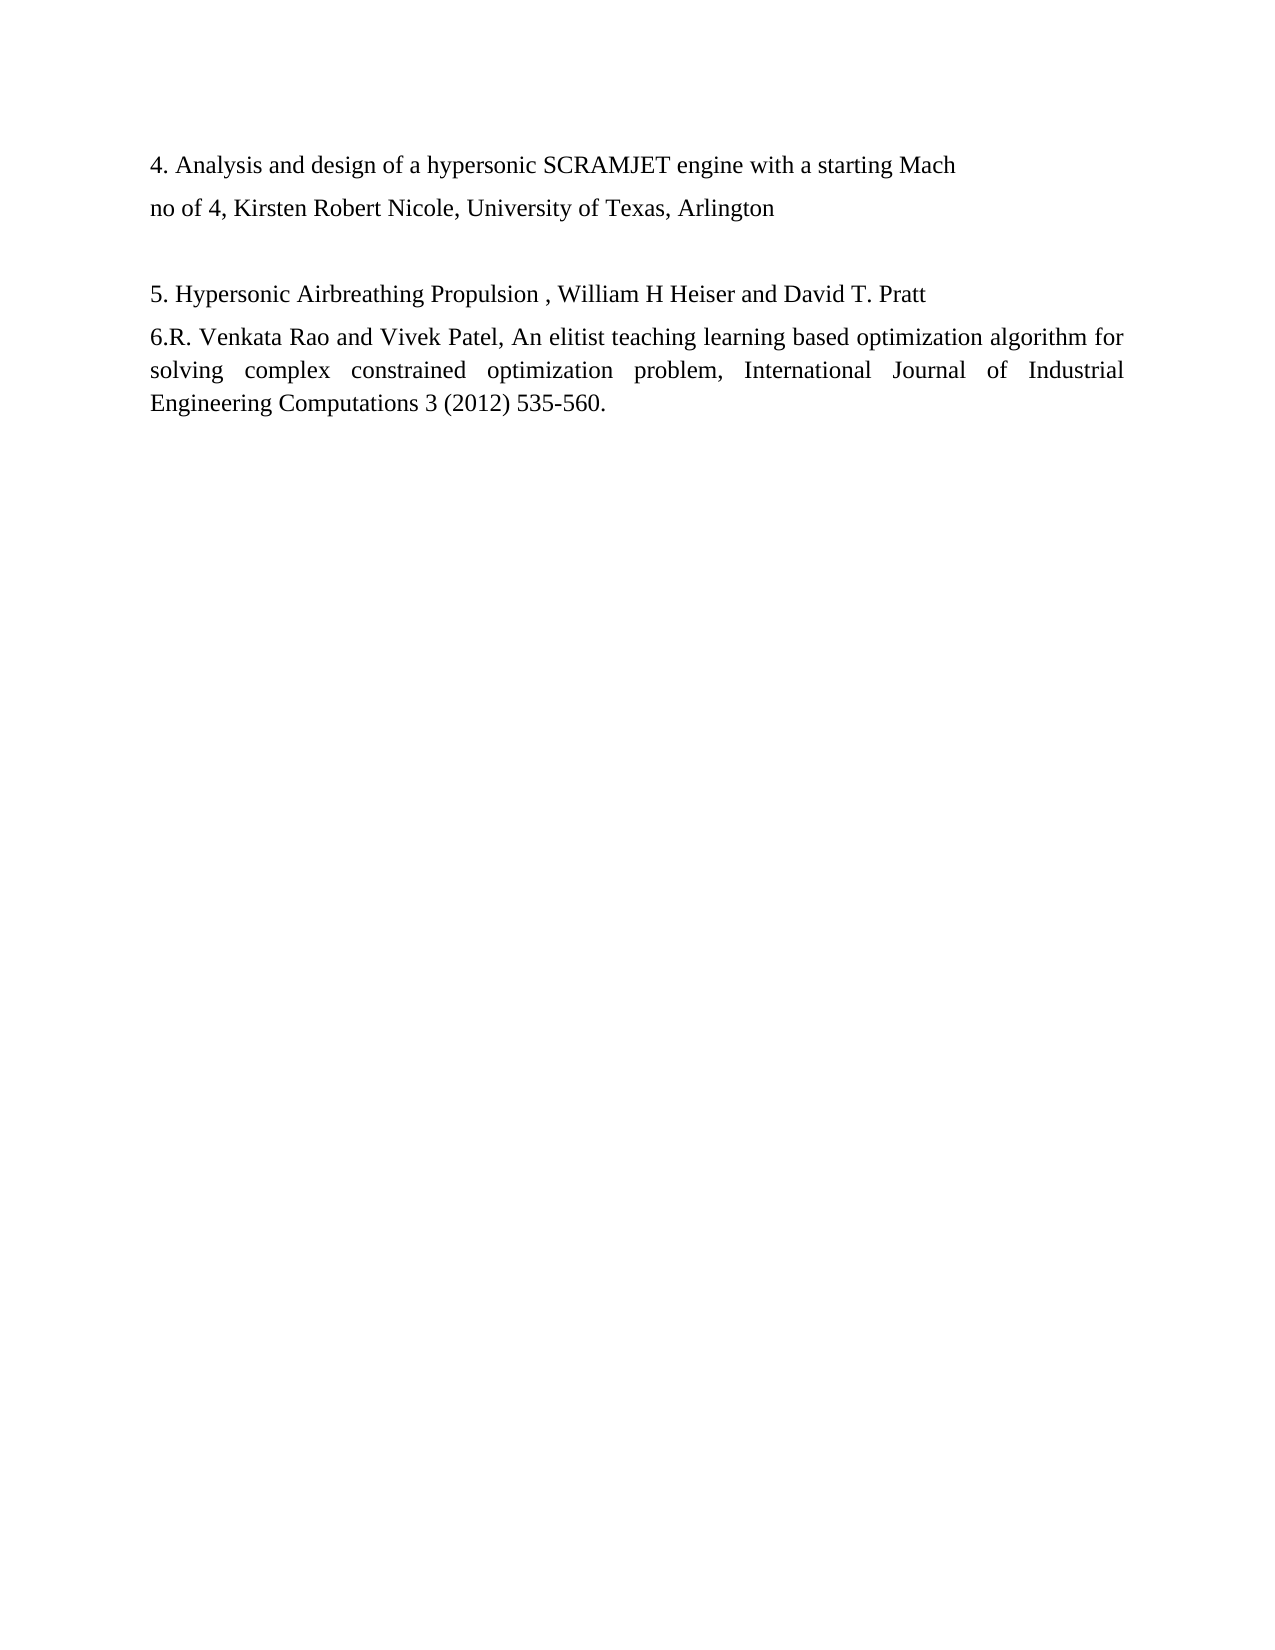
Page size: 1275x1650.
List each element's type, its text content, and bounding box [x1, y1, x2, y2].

text 5. Hypersonic Airbreathing Propulsion , William H Heiser and David T. Pratt [150, 279, 1125, 308]
text 6.R. Venkata Rao and Vivek Patel, An elitist teaching learning based optimization algorithm for solving complex constrained optimization problem, International Journal of Industrial Engineering Computations 3 (2012) 535-560. [150, 322, 1125, 417]
text 4. Analysis and design of a hypersonic SCRAMJET engine with a starting Mach [150, 150, 1125, 179]
text no of 4, Kirsten Robert Nicole, University of Texas, Arlington [150, 193, 1125, 222]
